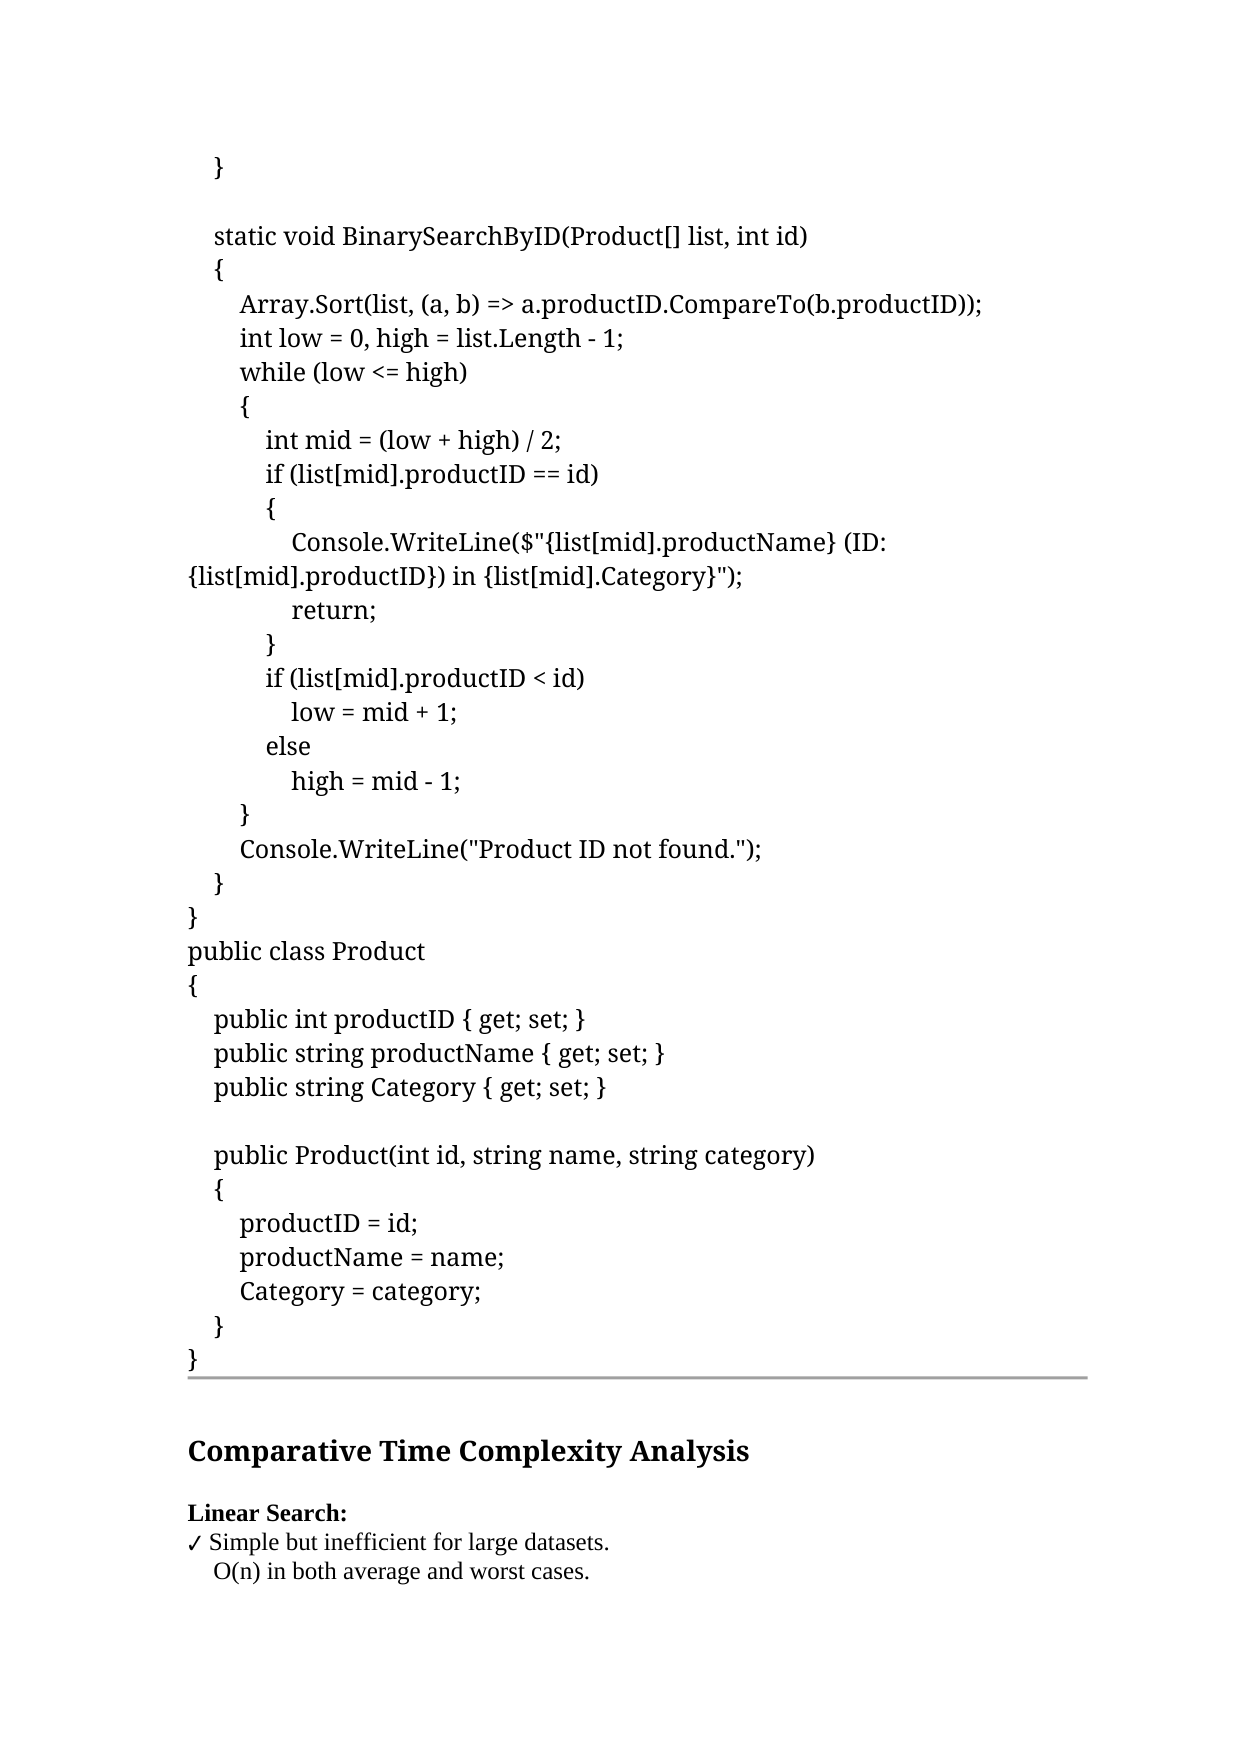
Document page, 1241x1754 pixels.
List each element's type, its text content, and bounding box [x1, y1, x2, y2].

text { [187, 388, 1053, 422]
text public int productID { get; set; } [187, 1002, 1053, 1036]
text static void BinarySearchByID(Product[] list, int id) [187, 218, 1053, 252]
text { [187, 491, 1053, 525]
text Console.WriteLine("Product ID not found."); [187, 831, 1053, 865]
text Array.Sort(list, (a, b) => a.productID.CompareTo(b.productID)); [187, 286, 1053, 320]
text } [187, 899, 1053, 933]
text public string Category { get; set; } [187, 1070, 1053, 1104]
text while (low <= high) [187, 354, 1053, 388]
text public string productName { get; set; } [187, 1036, 1053, 1070]
text int low = 0, high = list.Length - 1; [187, 320, 1053, 354]
text { [187, 967, 1053, 1002]
text return; [187, 593, 1053, 627]
text productName = name; [187, 1240, 1053, 1274]
text productID = id; [187, 1206, 1053, 1240]
text { [187, 1172, 1053, 1206]
text } [187, 1308, 1053, 1342]
text if (list[mid].productID < id) [187, 661, 1053, 695]
text int mid = (low + high) / 2; [187, 422, 1053, 457]
text { [187, 252, 1053, 286]
text public Product(int id, string name, string category) [187, 1138, 1053, 1172]
text else [187, 729, 1053, 763]
text if (list[mid].productID == id) [187, 457, 1053, 491]
text } [187, 865, 1053, 899]
text } [187, 150, 1053, 184]
text } [187, 1342, 1053, 1376]
text high = mid - 1; [187, 763, 1053, 797]
text public class Product [187, 933, 1053, 967]
text low = mid + 1; [187, 695, 1053, 729]
text } [187, 627, 1053, 661]
text } [187, 797, 1053, 831]
subtitle Comparative Time Complexity Analysis [187, 1431, 1053, 1469]
text Console.WriteLine($"{list[mid].productName} (ID: {list[mid].productID}) in {list[mid].Category}"); [187, 525, 1053, 593]
text Linear Search: ✔ Simple but inefficient for large datasets. ❌ O(n) in both average and worst cases. [187, 1498, 1053, 1584]
text Category = category; [187, 1274, 1053, 1308]
